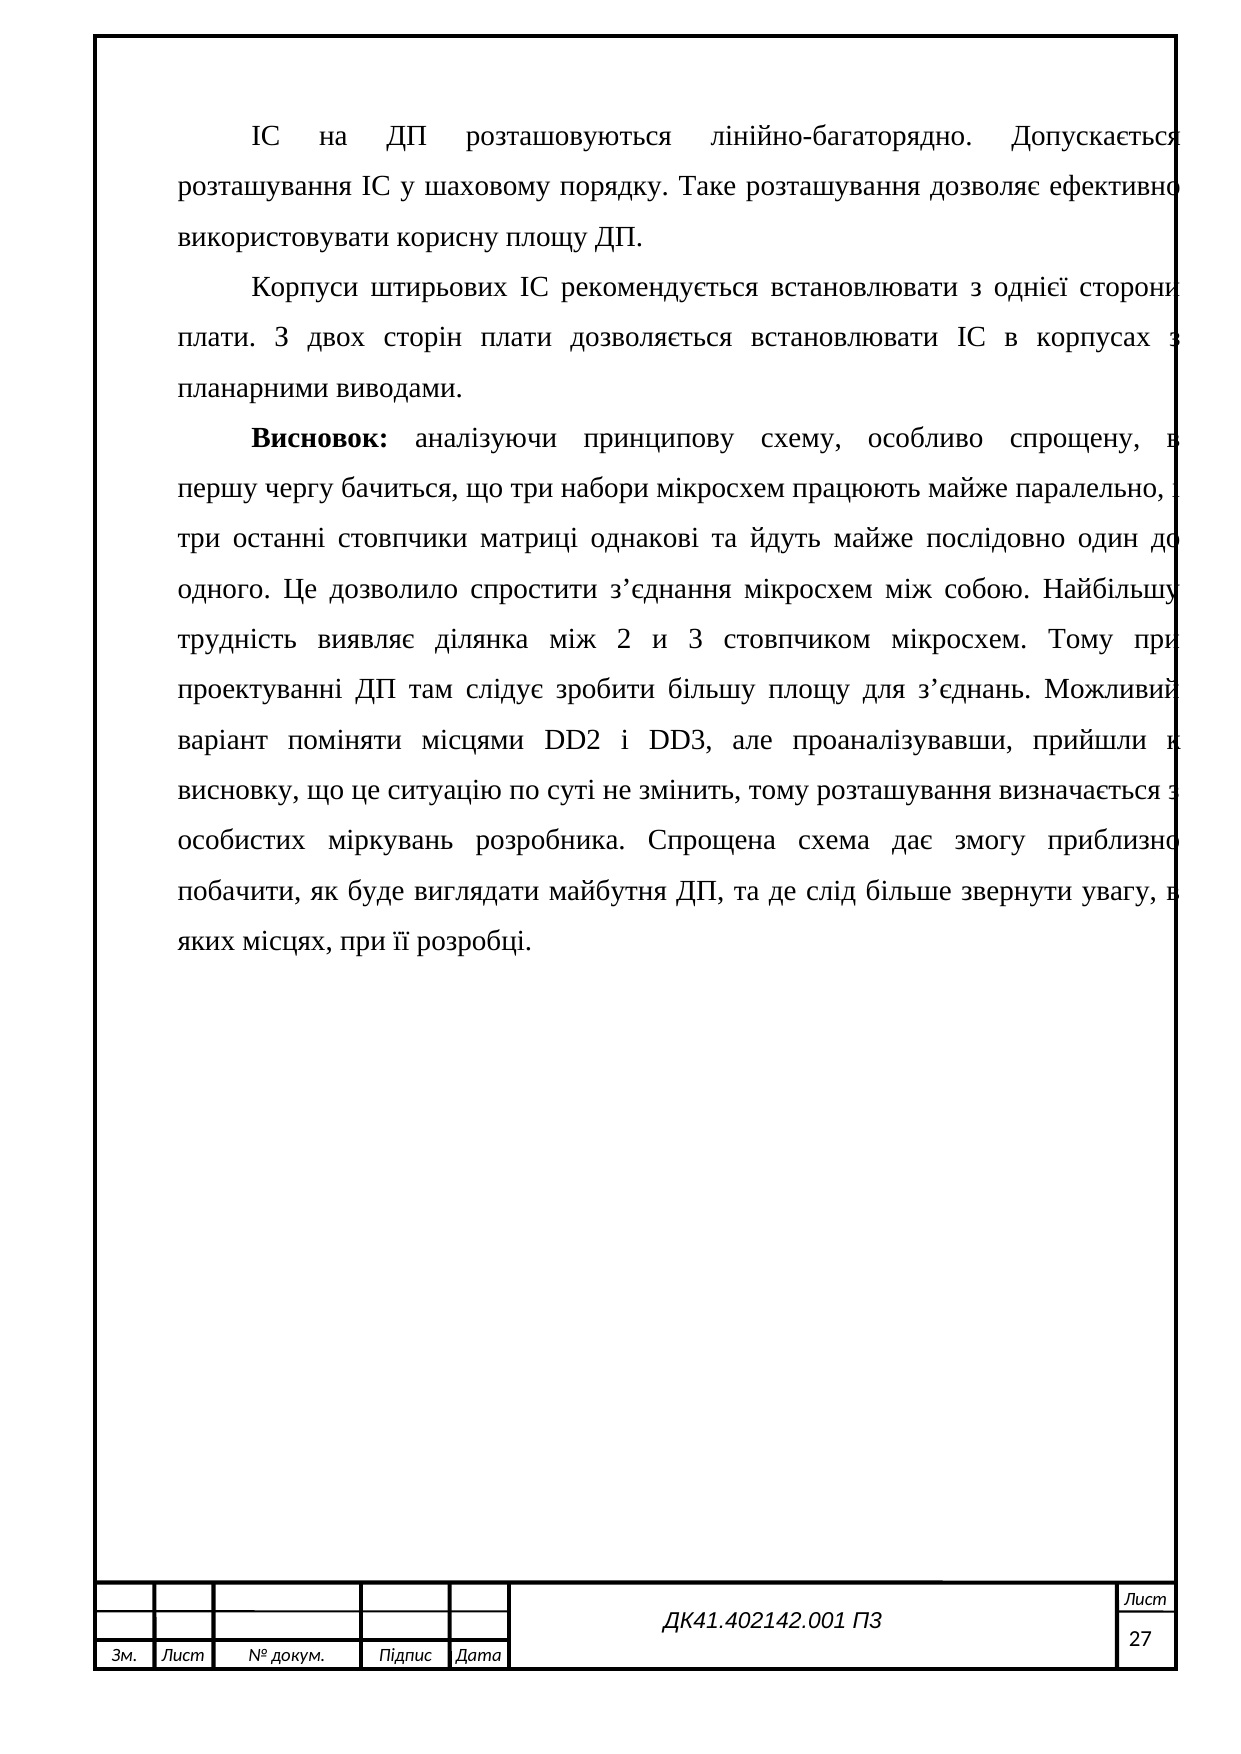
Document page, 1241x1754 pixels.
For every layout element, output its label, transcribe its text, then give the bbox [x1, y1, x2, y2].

text ІС на ДП розташовуються лінійно-багаторядно. Допускається розташування ІС у шаховому порядку. Таке розташування дозволяє ефективно використовувати корисну площу ДП. [177, 118, 1181, 252]
text Корпуси штирьових ІС рекомендується встановлювати з однієї сторони плати. З двох сторін плати дозволяється встановлювати ІС в корпусах з планарними виводами. [177, 269, 1181, 403]
text Висновок: аналізуючи принципову схему, особливо спрощену, в першу чергу бачиться, що три набори мікросхем працюють майже паралельно, і три останні стовпчики матриці однакові та йдуть майже послідовно один до одного. Це дозволило спростити з’єднання мікросхем між собою. Найбільшу трудність виявляє ділянка між 2 и 3 стовпчиком мікросхем. Тому при проектуванні ДП там слідує зробити більшу площу для з’єднань. Можливий варіант поміняти місцями DD2 i DD3, але проаналізувавши, прийшли к висновку, що це ситуацію по суті не змінить, тому розташування визначається з особистих міркувань розробника. Спрощена схема дає змогу приблизно побачити, як буде виглядати майбутня ДП, та де слід більше звернути увагу, в яких місцях, при її розробці. [177, 420, 1181, 957]
